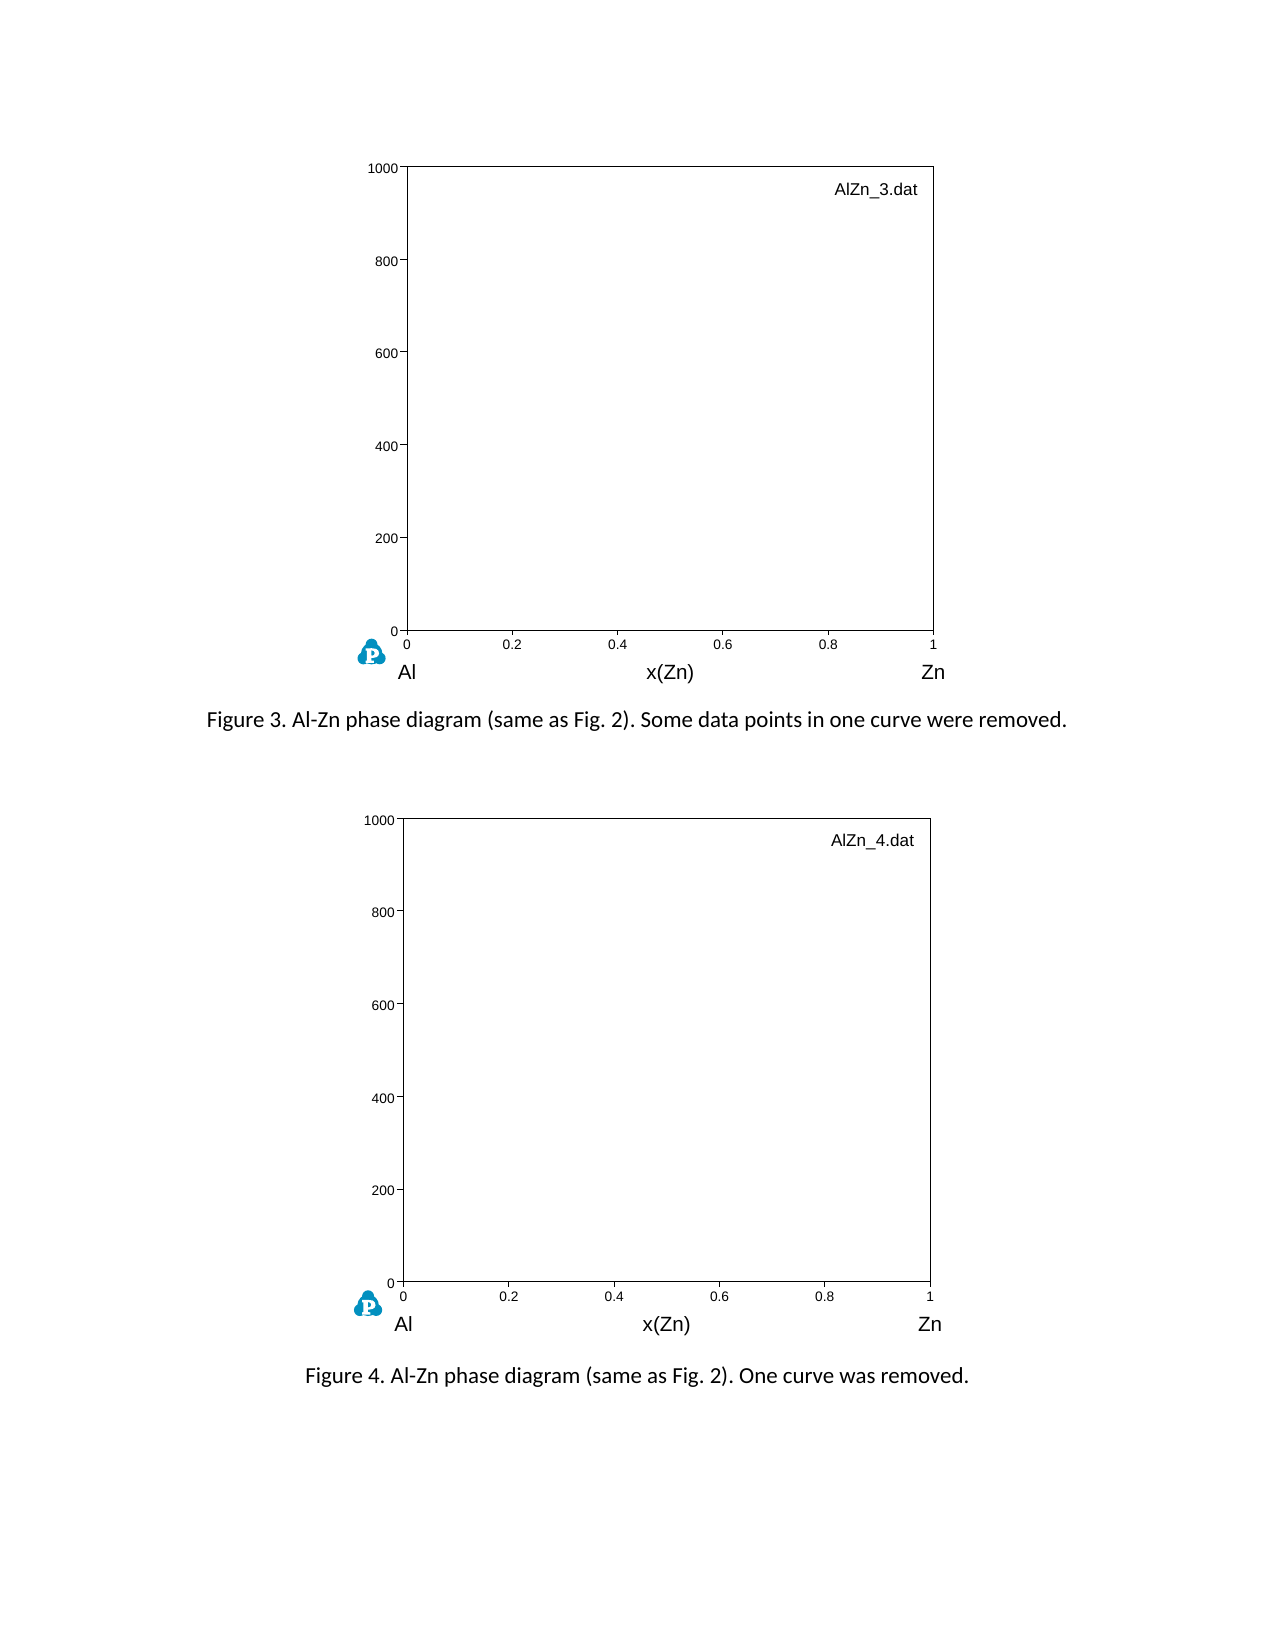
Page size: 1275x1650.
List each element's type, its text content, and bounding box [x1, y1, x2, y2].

text Figure 3. Al-Zn phase diagram (same as Fig. 2). Some data points in one curve were removed. [150, 705, 1125, 733]
text Figure 4. Al-Zn phase diagram (same as Fig. 2). One curve was removed. [150, 1361, 1125, 1389]
